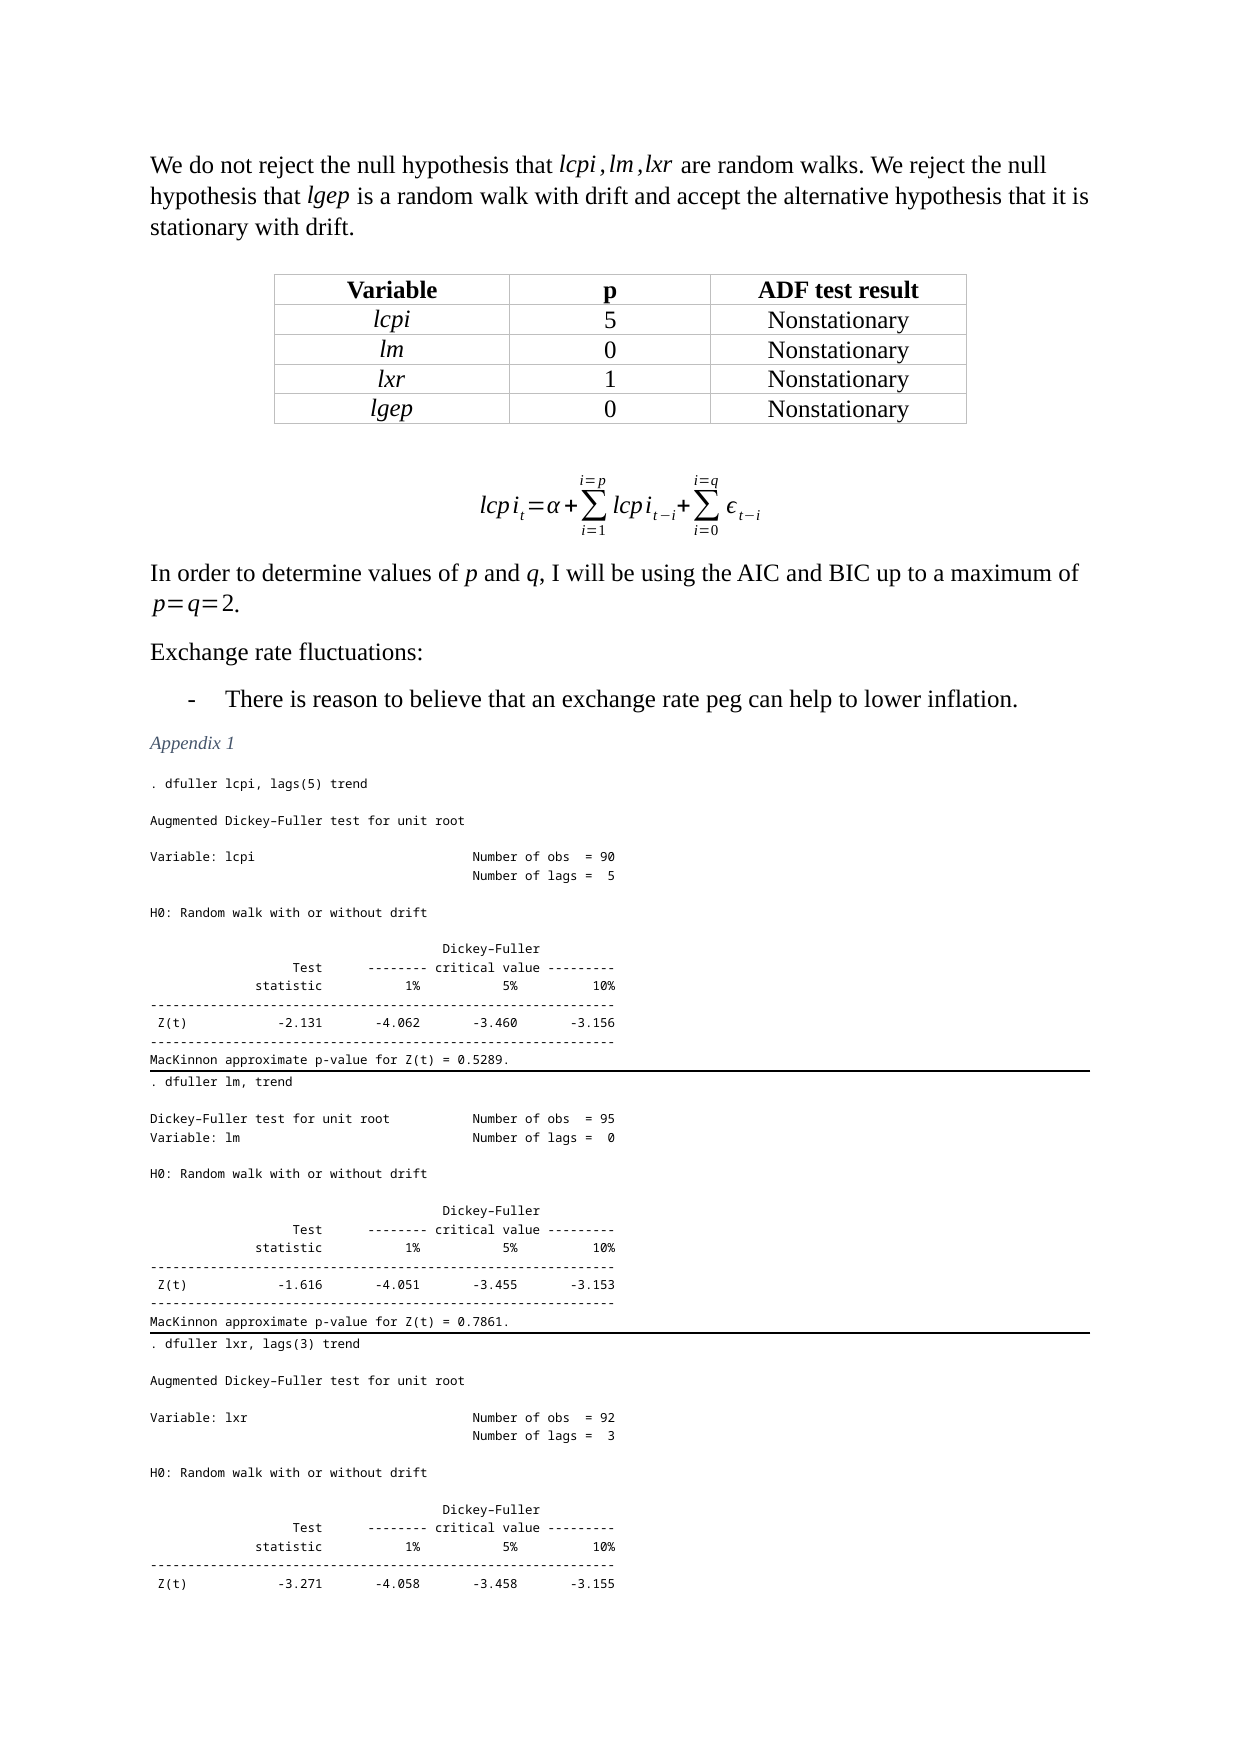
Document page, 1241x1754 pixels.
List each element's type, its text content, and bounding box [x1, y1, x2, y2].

text H0: Random walk with or without drift [150, 904, 1090, 921]
text Augmented Dickey–Fuller test for unit root [150, 1372, 1090, 1389]
text Variable: lm Number of lags = 0 [150, 1129, 1090, 1146]
table_cell 0 [510, 335, 710, 363]
text Exchange rate fluctuations: [150, 637, 1090, 666]
table_cell Nonstationary [711, 365, 966, 393]
text Dickey–Fuller test for unit root Number of obs = 95 [150, 1110, 1090, 1127]
text Number of lags = 3 [150, 1427, 1090, 1444]
table_cell Nonstationary [711, 394, 966, 423]
text Test -------- critical value --------- [150, 959, 1090, 976]
table_cell 5 [510, 305, 710, 334]
table_cell 0 [510, 394, 710, 423]
text . dfuller lxr, lags(3) trend [150, 1335, 1090, 1352]
text Dickey–Fuller [150, 1202, 1090, 1219]
text -------------------------------------------------------------- [150, 1294, 1090, 1312]
text -------------------------------------------------------------- [150, 996, 1090, 1013]
text Dickey–Fuller [150, 941, 1090, 958]
text statistic 1% 5% 10% [150, 1239, 1090, 1256]
text We do not reject the null hypothesis that are random walks. We reject the null hypothesis that is a random walk with drift and accept the alternative hypothesis that it is stationary with drift. [150, 150, 1090, 241]
text Z(t) -3.271 -4.058 -3.458 -3.155 [150, 1575, 1090, 1592]
table_header p [510, 275, 710, 304]
text Number of lags = 5 [150, 867, 1090, 884]
text In order to determine values of p and q, I will be using the AIC and BIC up to a maximum of . [150, 558, 1090, 618]
table_cell 1 [510, 365, 710, 393]
text Z(t) -1.616 -4.051 -3.455 -3.153 [150, 1276, 1090, 1293]
text statistic 1% 5% 10% [150, 977, 1090, 994]
table_cell Nonstationary [711, 305, 966, 334]
text Dickey–Fuller [150, 1501, 1090, 1518]
table_cell [275, 335, 509, 363]
text Variable: lxr Number of obs = 92 [150, 1409, 1090, 1426]
text . dfuller lcpi, lags(5) trend [150, 775, 1090, 792]
text H0: Random walk with or without drift [150, 1166, 1090, 1183]
table_cell [275, 365, 509, 393]
text Test -------- critical value --------- [150, 1519, 1090, 1537]
text MacKinnon approximate p-value for Z(t) = 0.7861. [150, 1313, 1090, 1332]
text MacKinnon approximate p-value for Z(t) = 0.5289. [150, 1051, 1090, 1070]
table_cell [275, 305, 509, 334]
text statistic 1% 5% 10% [150, 1538, 1090, 1555]
text Z(t) -2.131 -4.062 -3.460 -3.156 [150, 1014, 1090, 1031]
table_cell Nonstationary [711, 335, 966, 363]
table_header Variable [275, 275, 509, 304]
text -------------------------------------------------------------- [150, 1556, 1090, 1573]
text Test -------- critical value --------- [150, 1221, 1090, 1238]
text Augmented Dickey–Fuller test for unit root [150, 812, 1090, 829]
table_cell [275, 394, 509, 423]
text Variable: lcpi Number of obs = 90 [150, 848, 1090, 866]
text -------------------------------------------------------------- [150, 1258, 1090, 1275]
text H0: Random walk with or without drift [150, 1464, 1090, 1481]
text -------------------------------------------------------------- [150, 1033, 1090, 1050]
list There is reason to believe that an exchange rate peg can help to lower inflation. [187, 684, 1090, 713]
text . dfuller lm, trend [150, 1073, 1090, 1090]
table_header ADF test result [711, 275, 966, 304]
